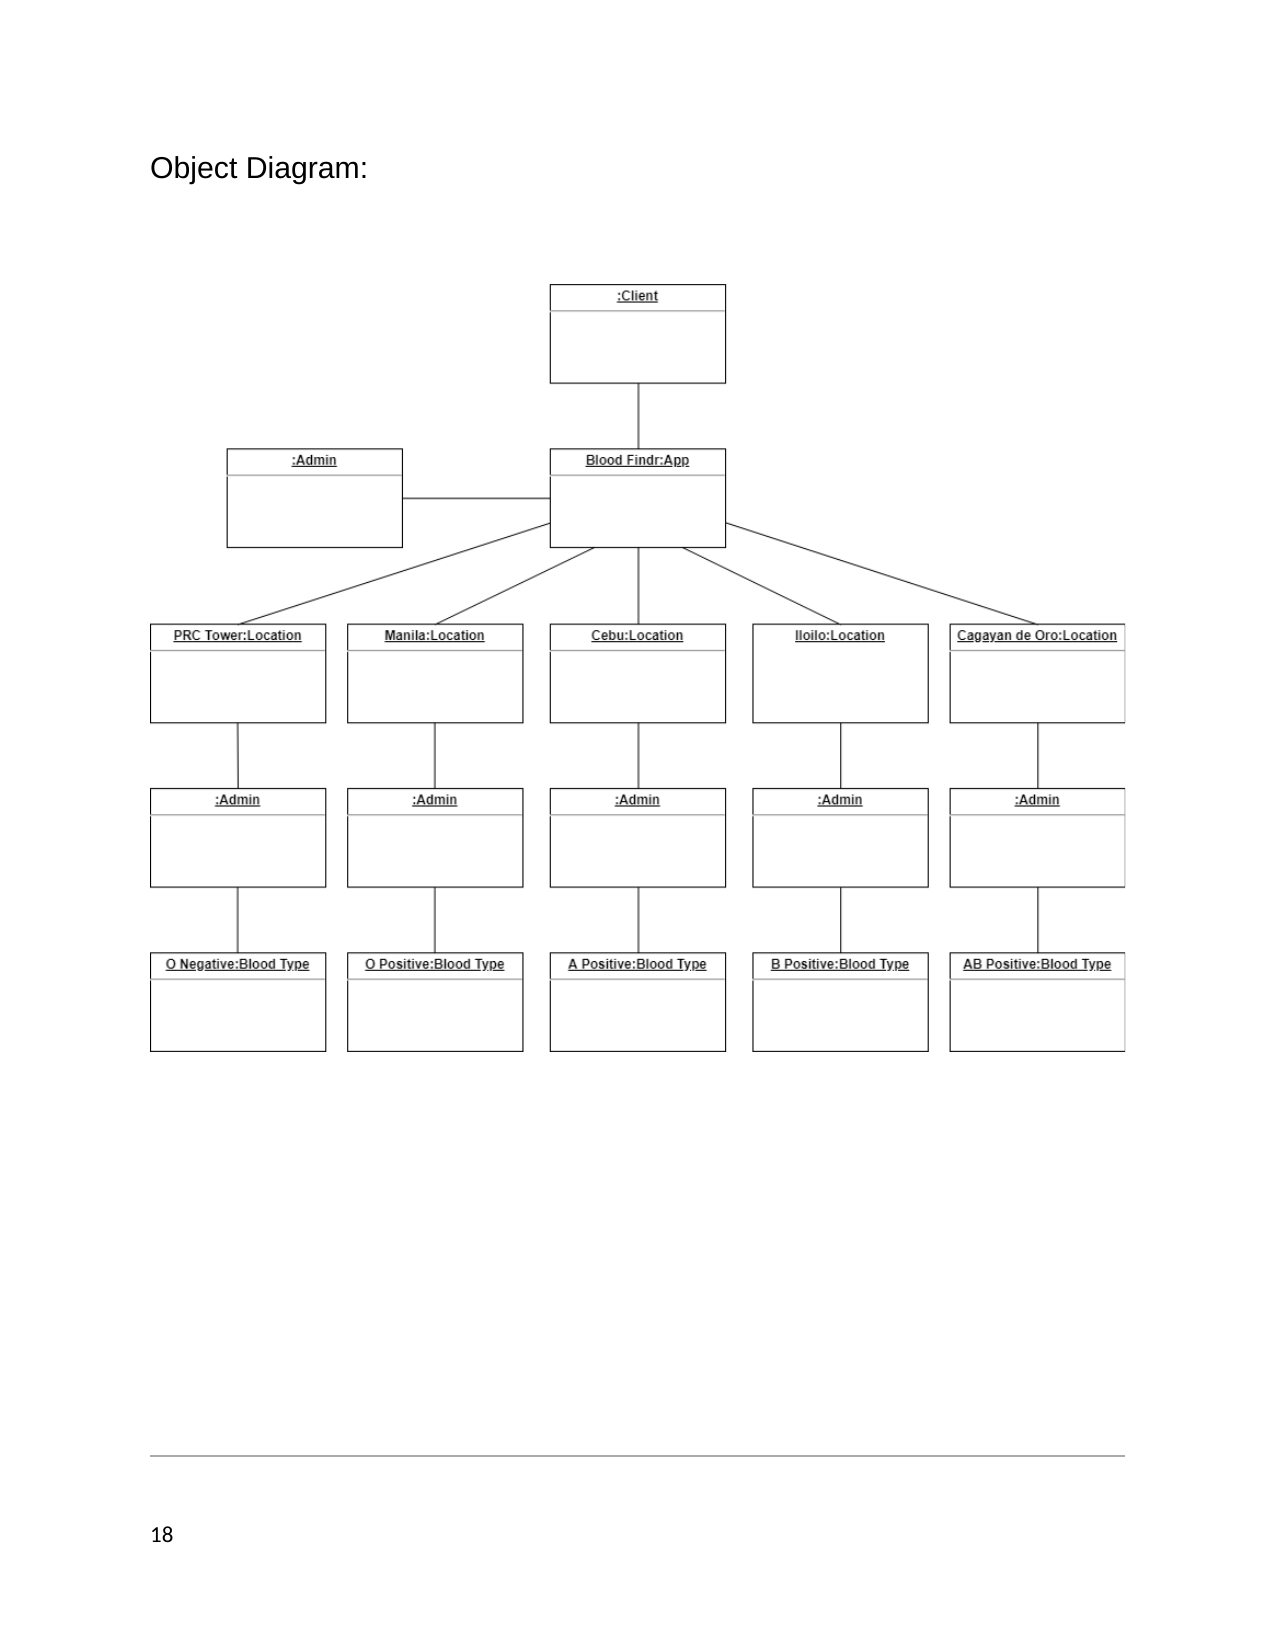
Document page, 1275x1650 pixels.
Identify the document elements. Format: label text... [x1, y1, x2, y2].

text Object Diagram: [150, 150, 1125, 185]
picture [150, 284, 1125, 1052]
